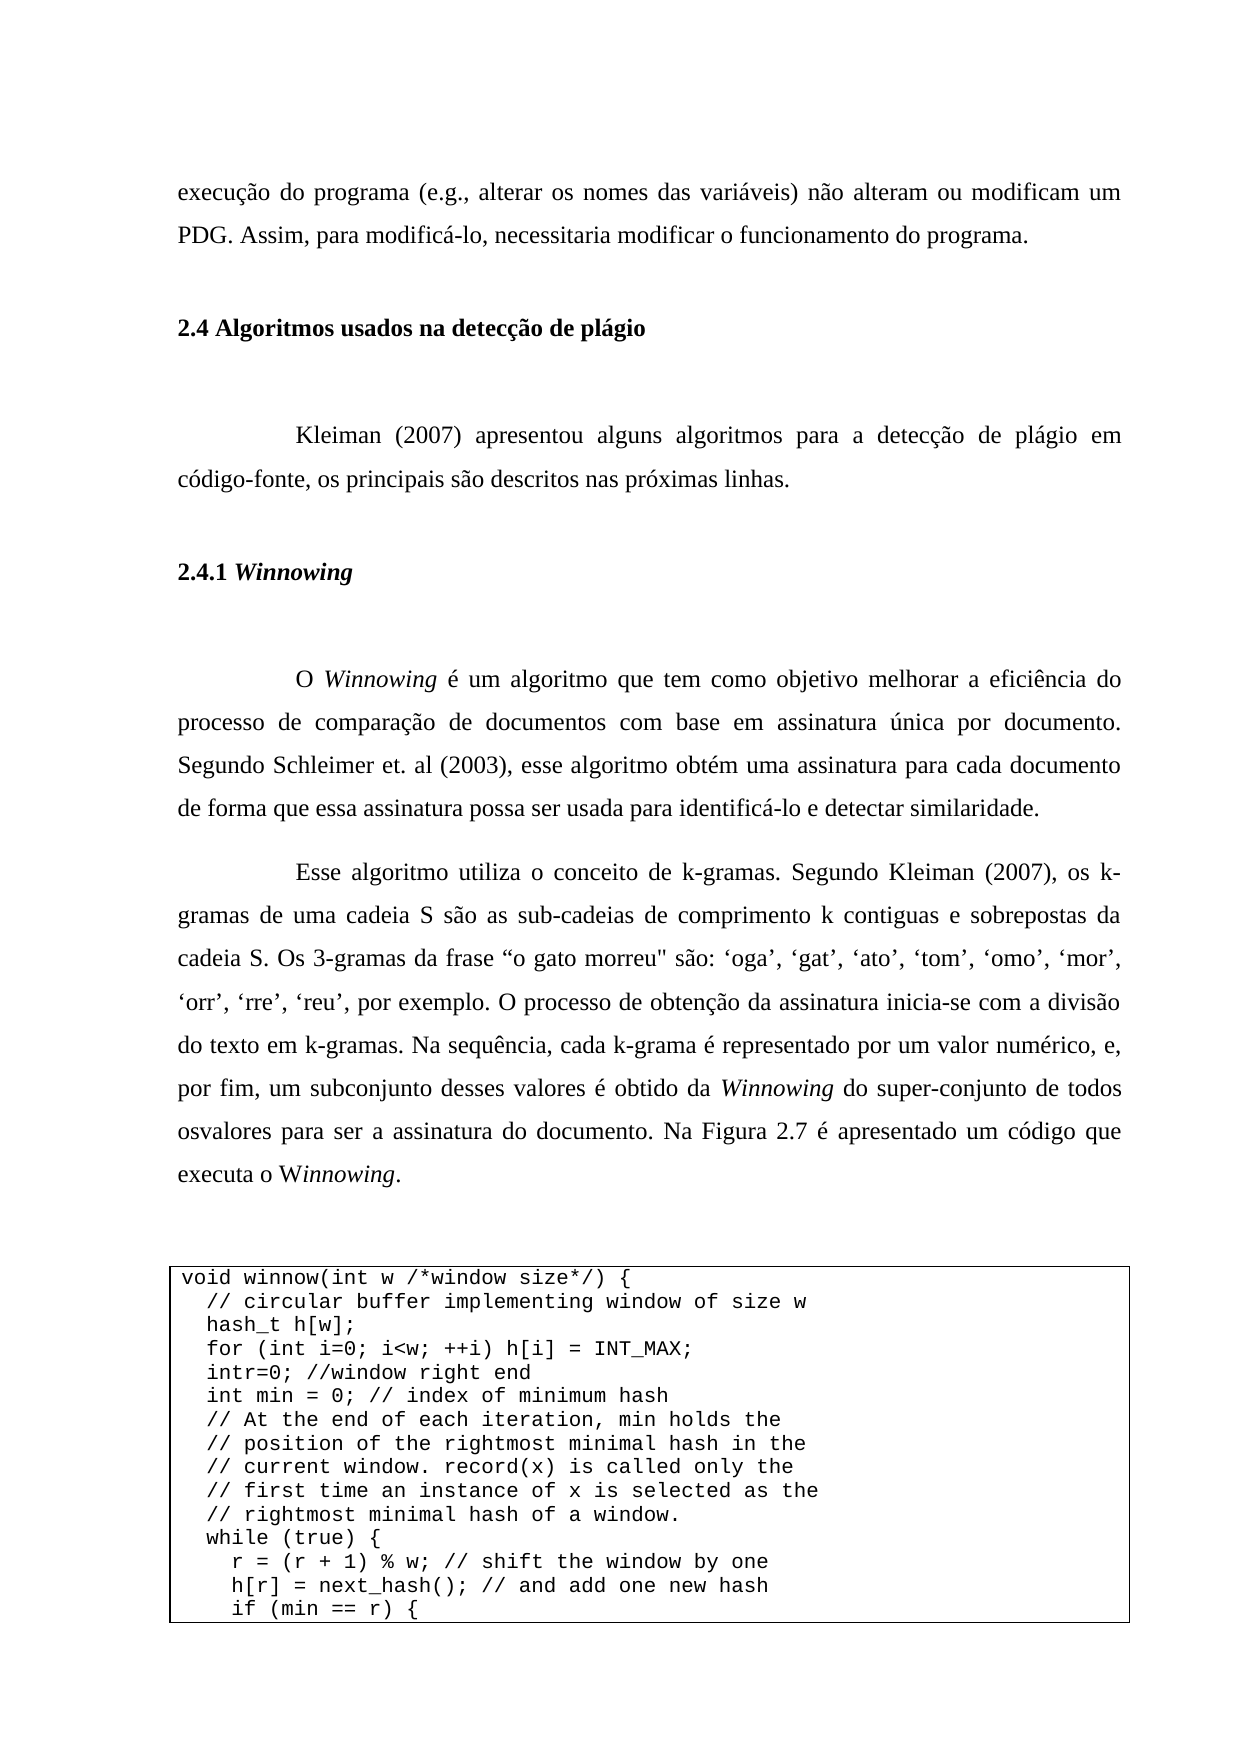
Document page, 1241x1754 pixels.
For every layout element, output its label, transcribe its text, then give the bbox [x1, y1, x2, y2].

subtitle 2.4.1 Winnowing [177, 557, 1122, 586]
text Esse algoritmo utiliza o conceito de k-gramas. Segundo Kleiman (2007), os k-gramas de uma cadeia S são as sub-cadeias de comprimento k contiguas e sobrepostas da cadeia S. Os 3-gramas da frase “o gato morreu" são: ‘oga’, ‘gat’, ‘ato’, ‘tom’, ‘omo’, ‘mor’, ‘orr’, ‘rre’, ‘reu’, por exemplo. O processo de obtenção da assinatura inicia-se com a divisão do texto em k-gramas. Na sequência, cada k-grama é representado por um valor numérico, e, por fim, um subconjunto desses valores é obtido da Winnowing do super-conjunto de todos osvalores para ser a assinatura do documento. Na Figura 2.7 é apresentado um código que executa o Winnowing. [177, 857, 1122, 1188]
text O Winnowing é um algoritmo que tem como objetivo melhorar a eficiência do processo de comparação de documentos com base em assinatura única por documento. Segundo Schleimer et. al (2003), esse algoritmo obtém uma assinatura para cada documento de forma que essa assinatura possa ser usada para identificá-lo e detectar similaridade. [177, 664, 1122, 822]
subtitle 2.4 Algoritmos usados na detecção de plágio [177, 313, 1122, 342]
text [177, 177, 1122, 249]
text Kleiman (2007) apresentou alguns algoritmos para a detecção de plágio em código-fonte, os principais são descritos nas próximas linhas. [177, 421, 1122, 492]
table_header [171, 1267, 1129, 1622]
